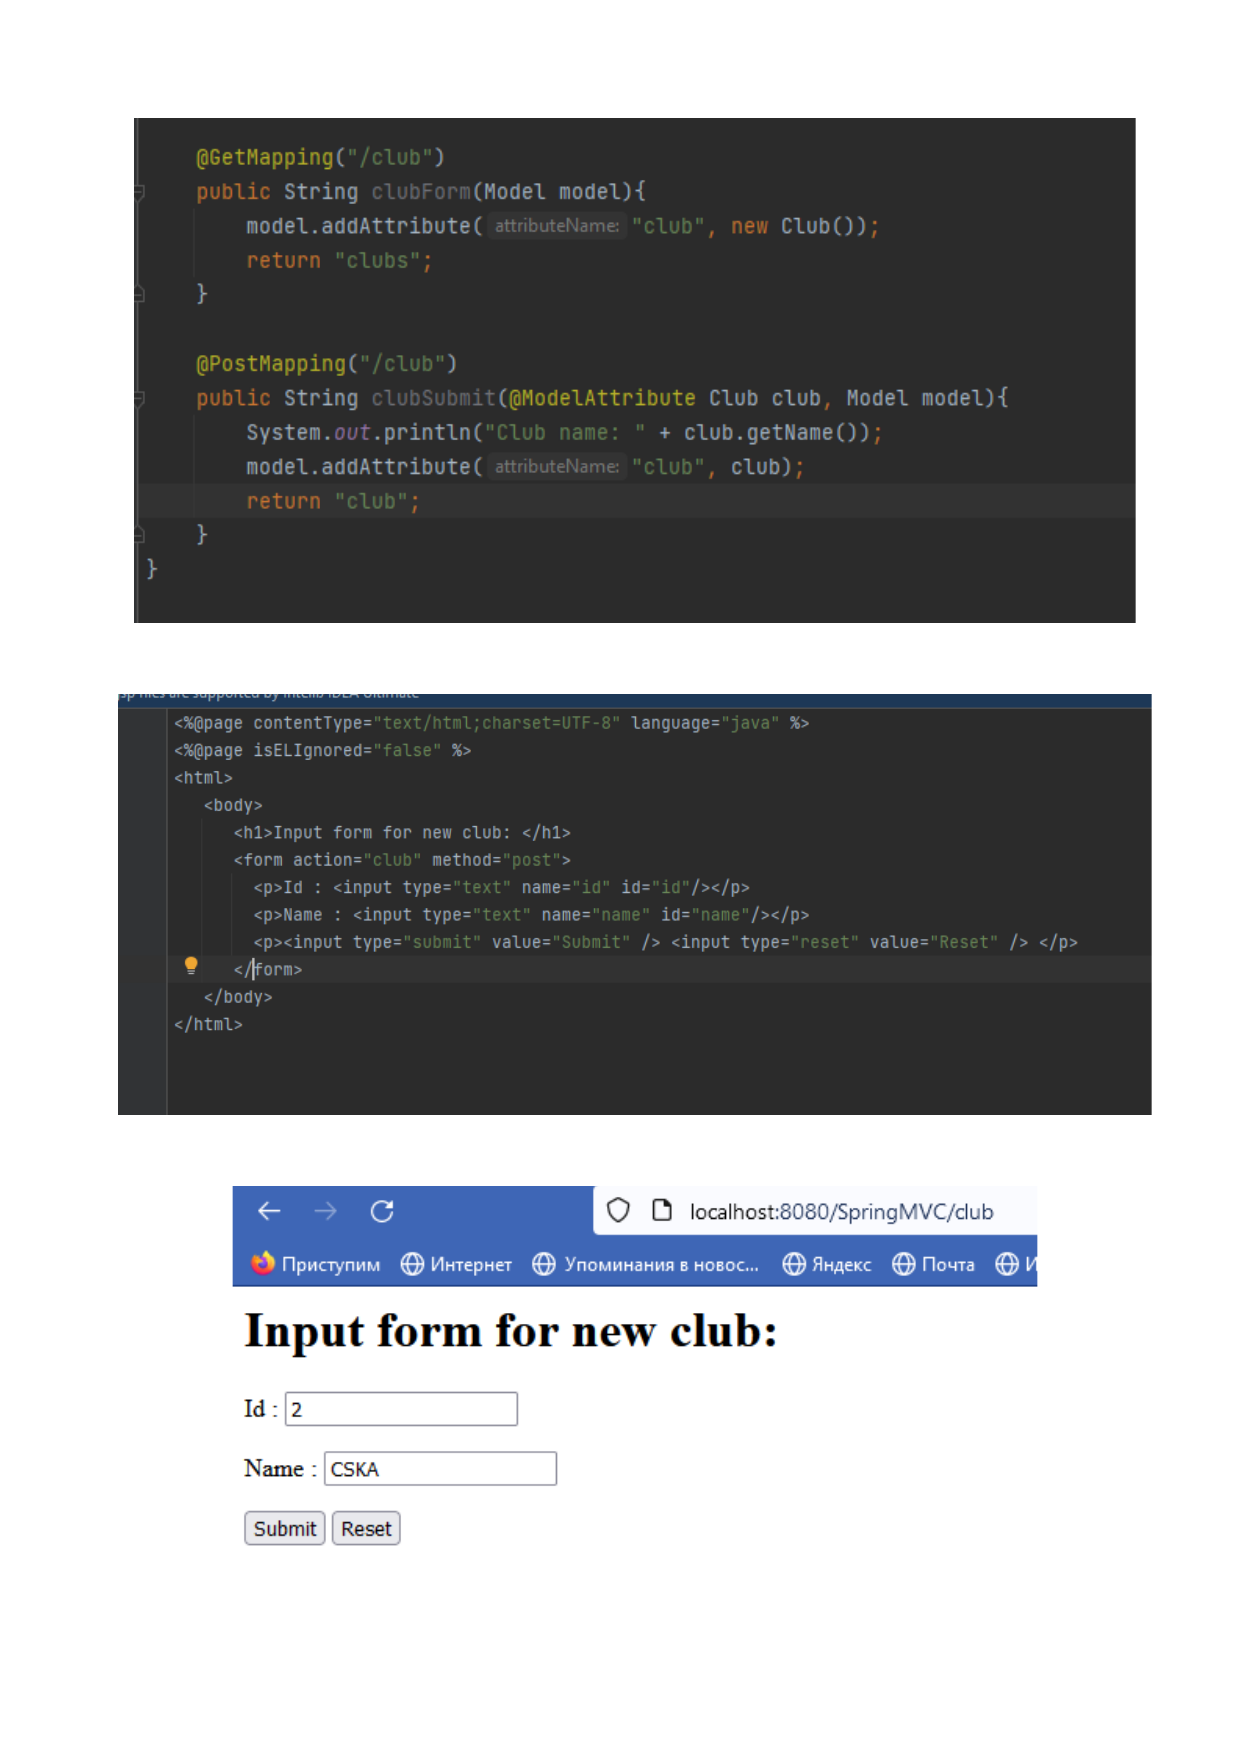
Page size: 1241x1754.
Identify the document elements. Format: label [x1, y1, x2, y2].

picture [134, 118, 1136, 623]
picture [232, 1186, 1038, 1577]
picture [118, 694, 1152, 1115]
